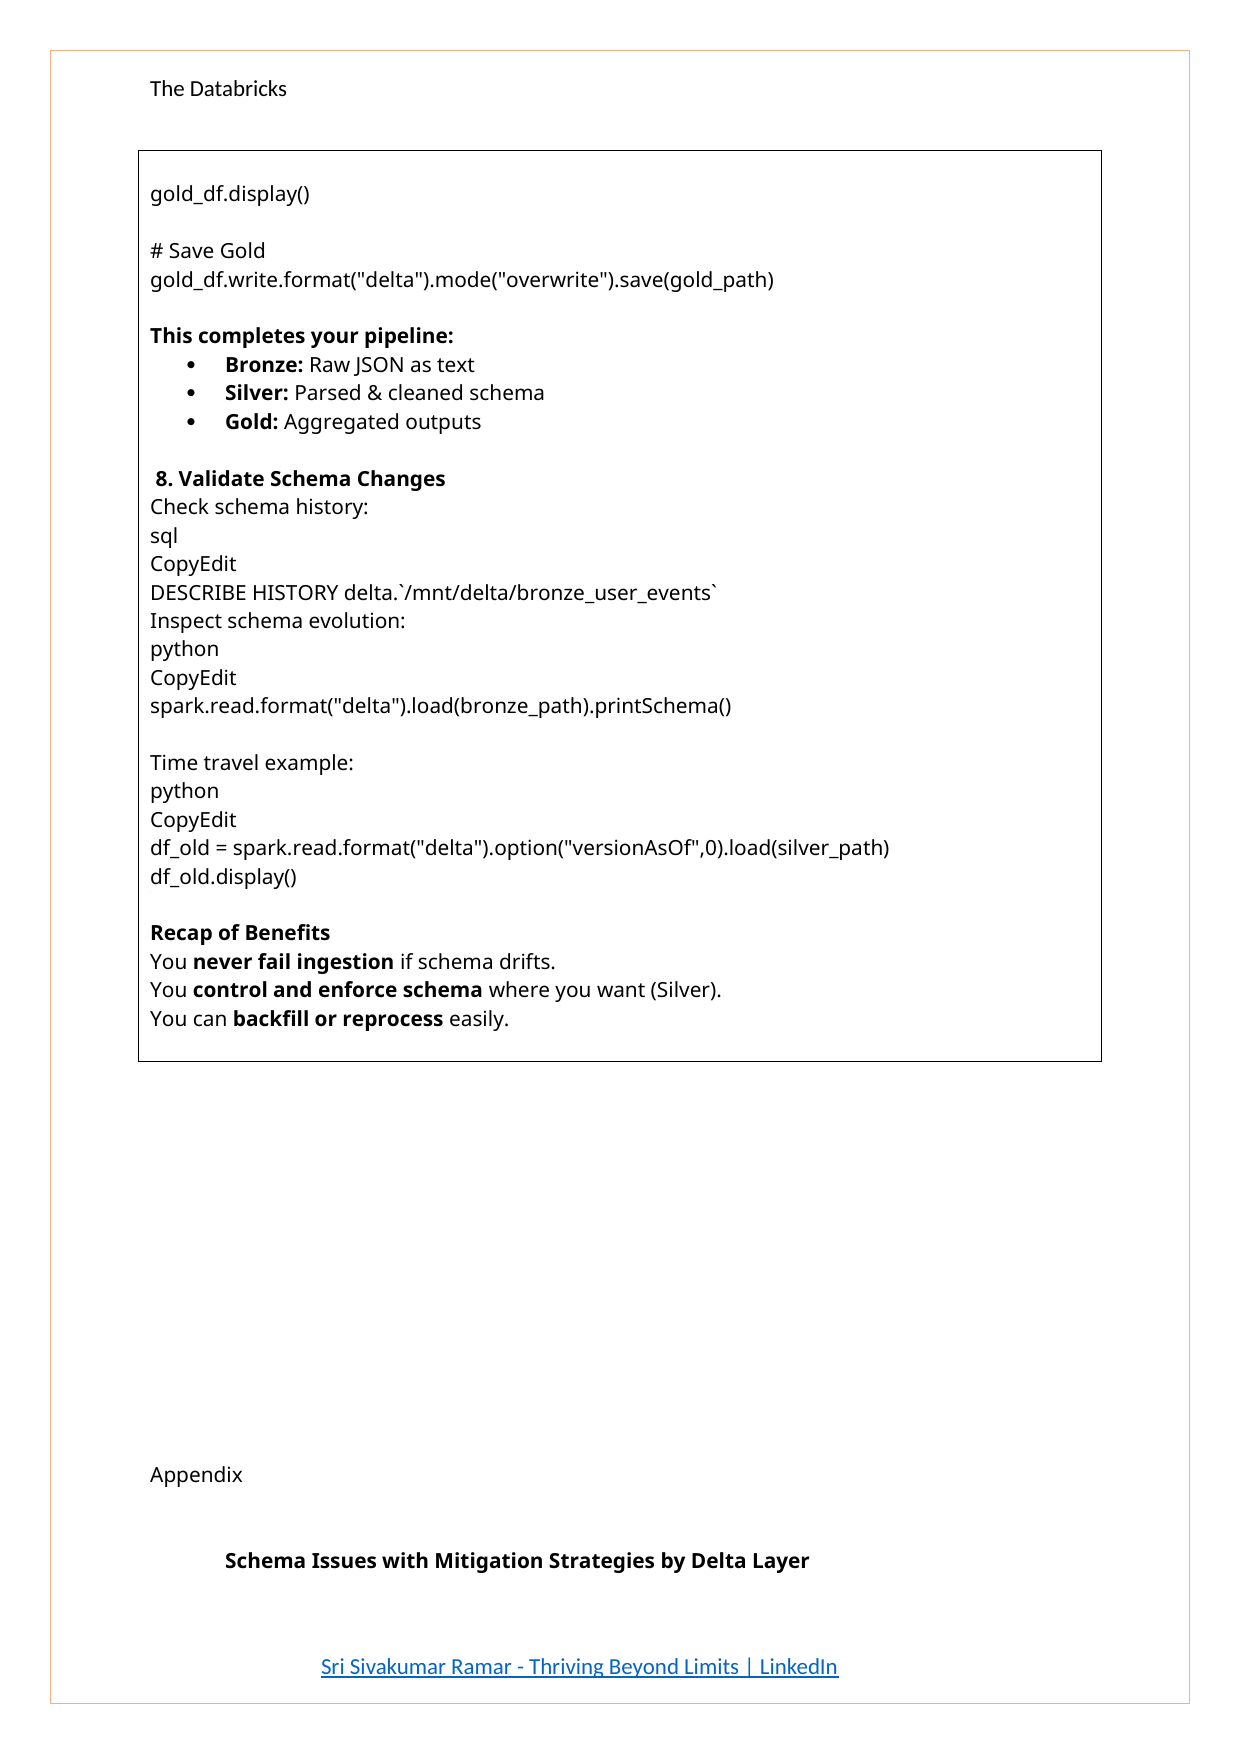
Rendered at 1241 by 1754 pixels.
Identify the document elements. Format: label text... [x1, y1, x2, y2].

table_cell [139, 151, 1101, 1061]
list Schema Issues with Mitigation Strategies by Delta Layer [225, 1546, 1090, 1574]
text Appendix [150, 1460, 1090, 1488]
